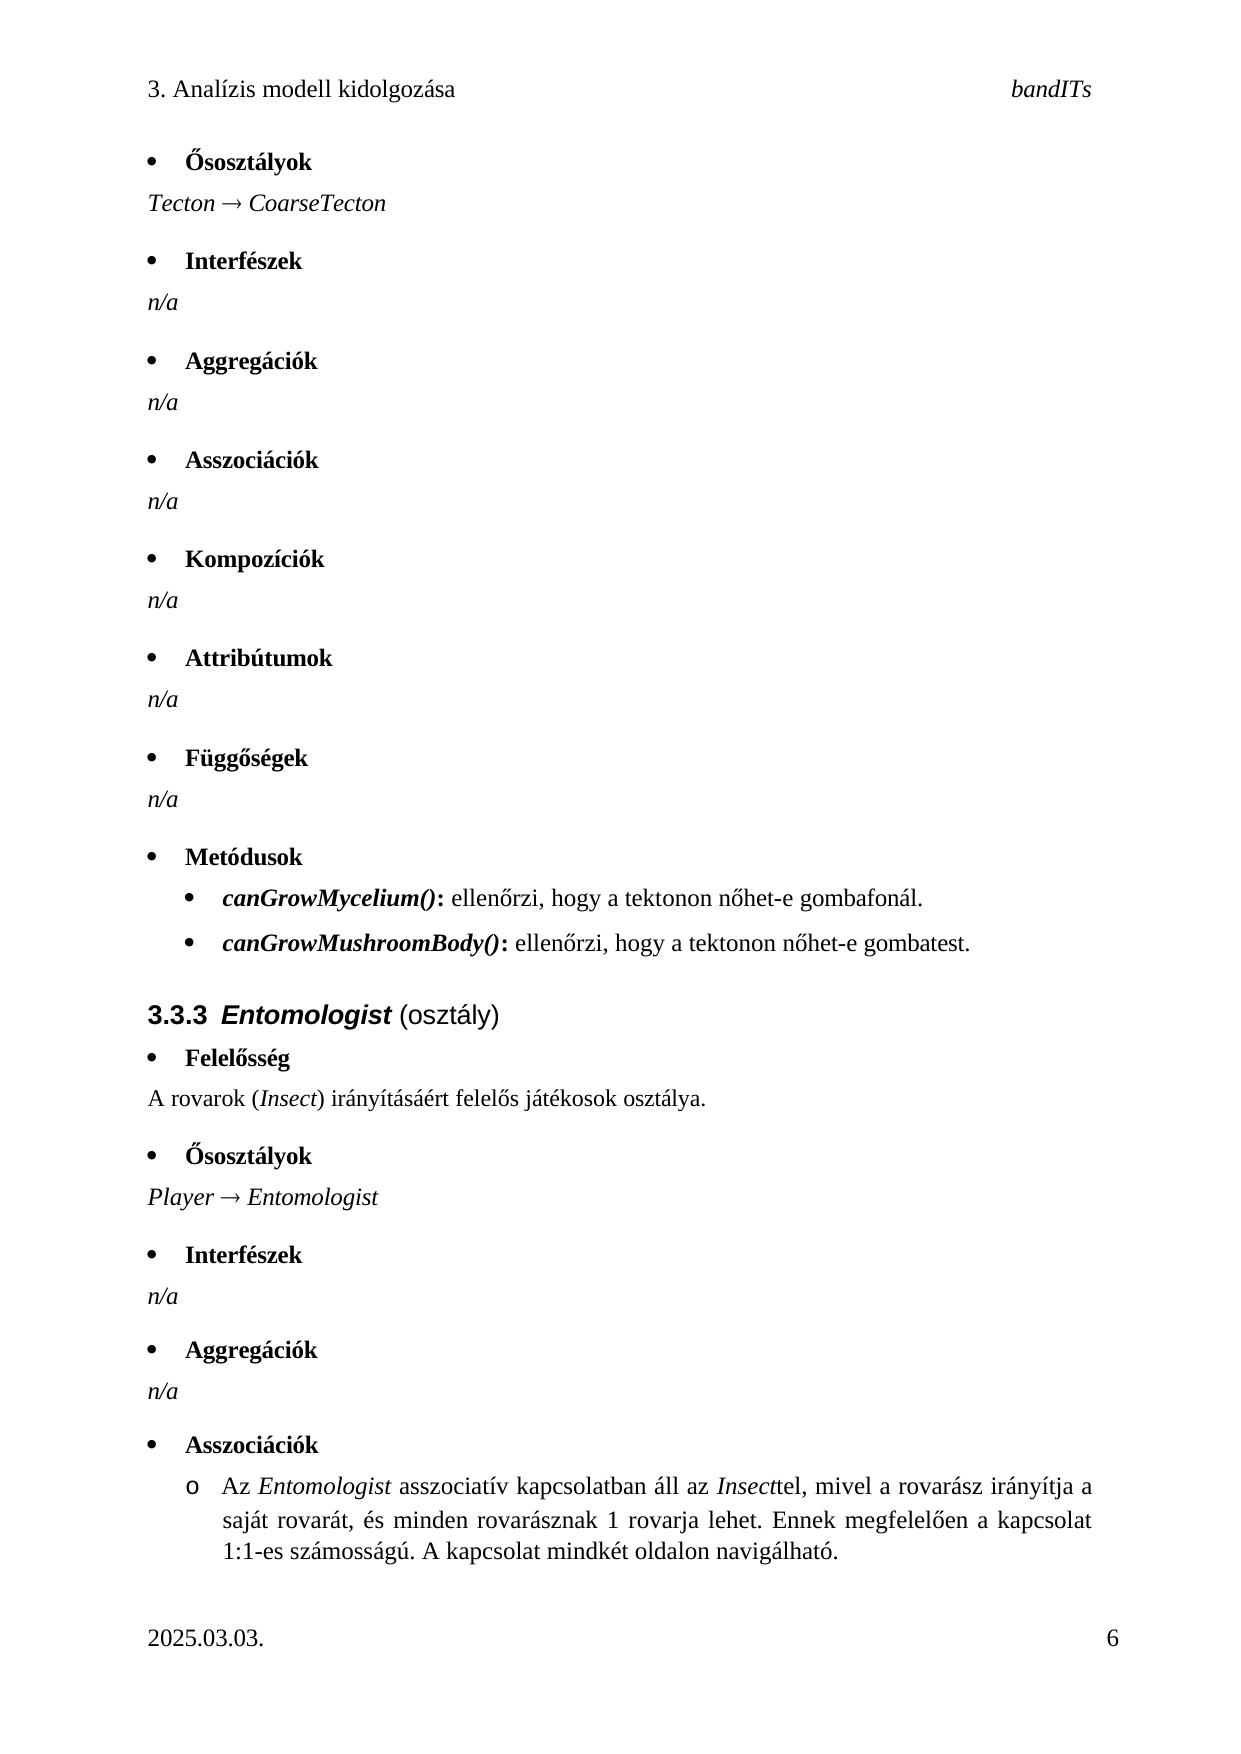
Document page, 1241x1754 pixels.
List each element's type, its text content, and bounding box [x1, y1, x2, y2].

subtitle Kompozíciók [147, 544, 1115, 573]
text n/a [147, 1376, 1115, 1405]
text n/a [147, 1281, 1115, 1310]
subtitle Asszociációk [147, 1430, 1115, 1459]
subtitle Attribútumok [147, 643, 1115, 672]
text n/a [147, 486, 1115, 514]
text n/a [147, 784, 1115, 812]
subtitle Metódusok [147, 842, 1115, 871]
subtitle Ősosztályok [147, 147, 1115, 176]
text n/a [147, 684, 1115, 713]
subtitle Asszociációk [147, 445, 1115, 474]
text A rovarok (Insect) irányításáért felelős játékosok osztálya. [147, 1084, 1115, 1111]
text n/a [147, 387, 1115, 415]
subtitle Aggregációk [147, 1335, 1115, 1364]
subtitle Interfészek [147, 246, 1115, 275]
subtitle Függőségek [147, 743, 1115, 772]
text n/a [147, 585, 1115, 614]
text Player  Entomologist [147, 1182, 1115, 1211]
text Tecton  CoarseTecton [147, 188, 1115, 217]
subtitle Aggregációk [147, 346, 1115, 374]
text n/a [147, 287, 1115, 316]
list canGrowMycelium(): ellenőrzi, hogy a tektonon nőhet-e gombafonál. [185, 883, 1115, 912]
subtitle Felelősség [147, 1043, 1115, 1071]
list canGrowMushroomBody(): ellenőrzi, hogy a tektonon nőhet-e gombatest. [185, 928, 1115, 957]
list Az Entomologist asszociatív kapcsolatban áll az Insecttel, mivel a rovarász irányítja a saját rovarát, és minden rovarásznak 1 rovarja lehet. Ennek megfelelően a kapcsolat 1:1-es számosságú. A kapcsolat mindkét oldalon navigálható. [185, 1471, 1092, 1565]
subtitle Interfészek [147, 1240, 1115, 1269]
list Entomologist (osztály) [147, 999, 1115, 1030]
subtitle Ősosztályok [147, 1141, 1115, 1169]
